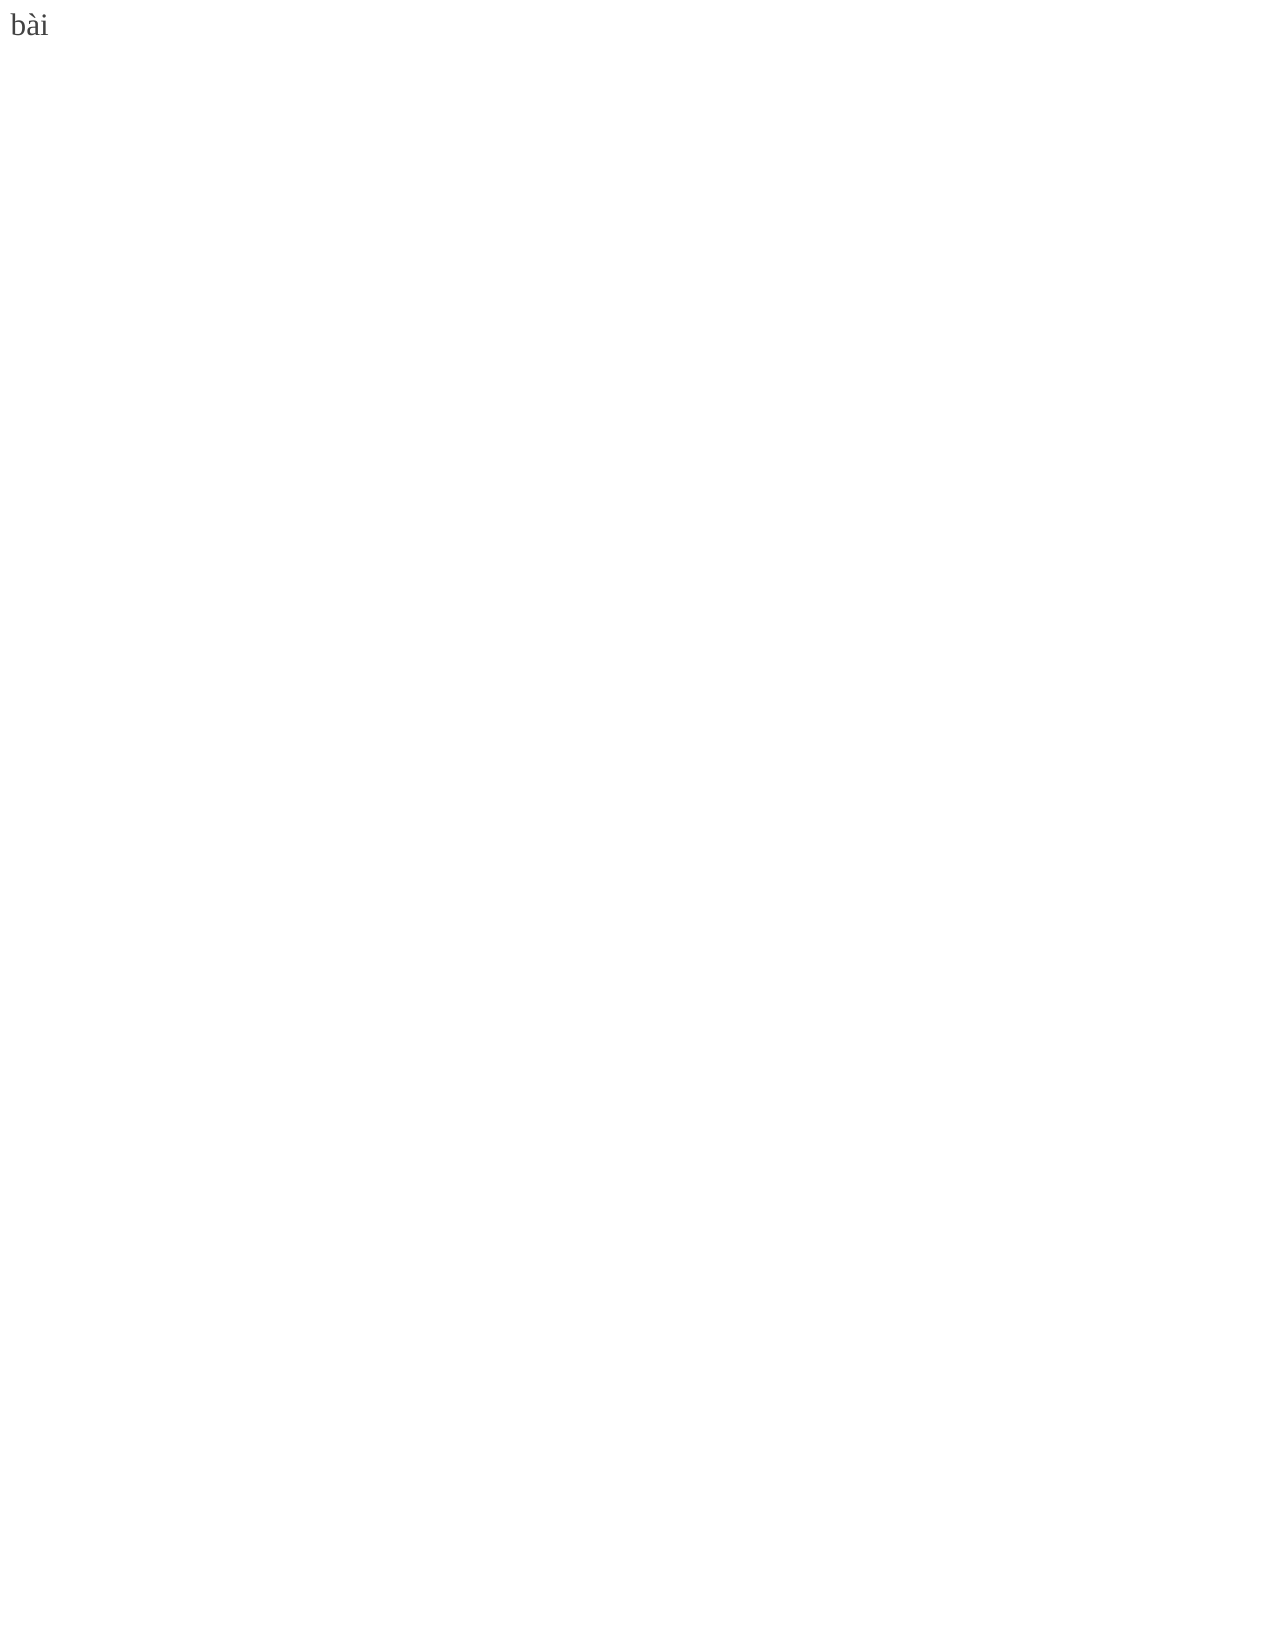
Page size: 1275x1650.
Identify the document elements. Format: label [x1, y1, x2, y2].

text [10, 6, 1267, 42]
